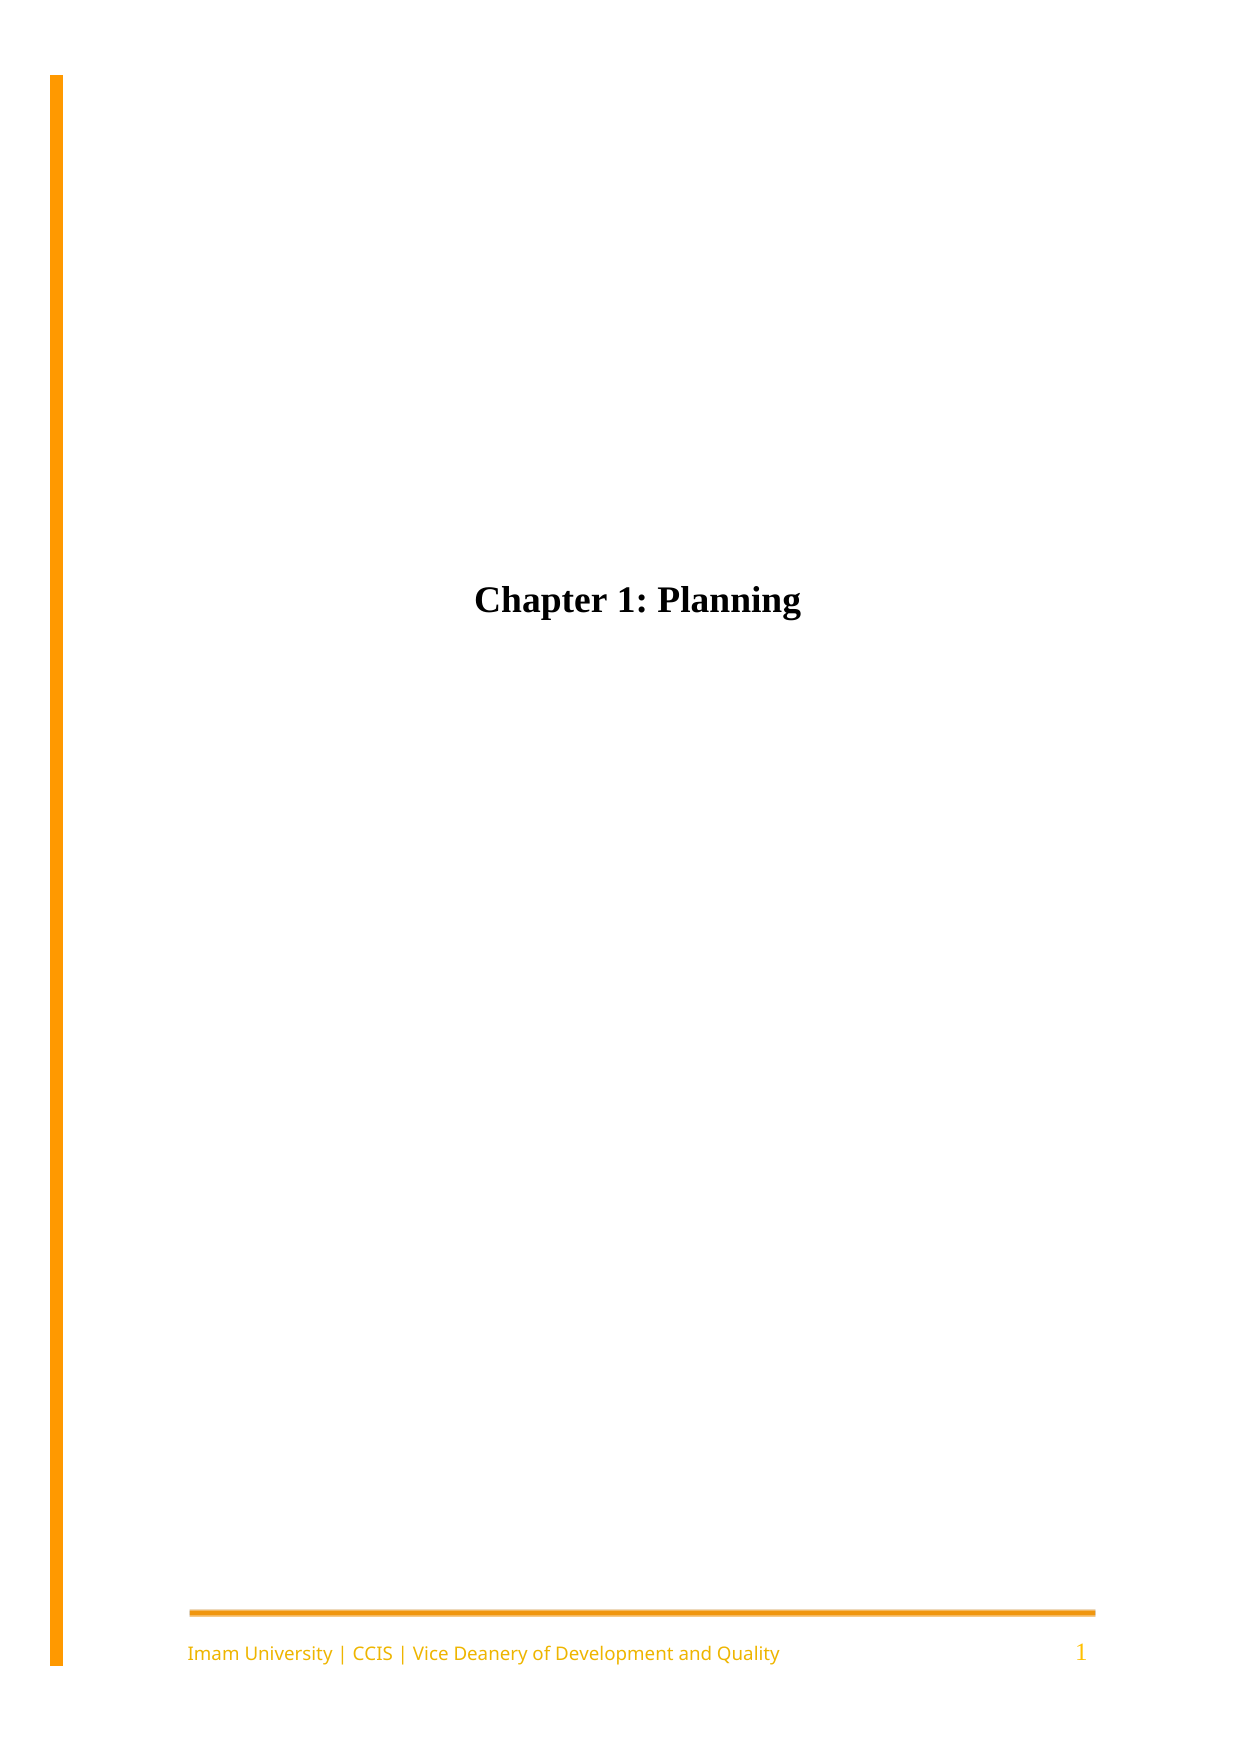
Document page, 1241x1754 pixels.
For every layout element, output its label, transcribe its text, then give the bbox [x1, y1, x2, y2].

subtitle Chapter 1: Planning [187, 578, 1087, 621]
picture [187, 1608, 1100, 1617]
